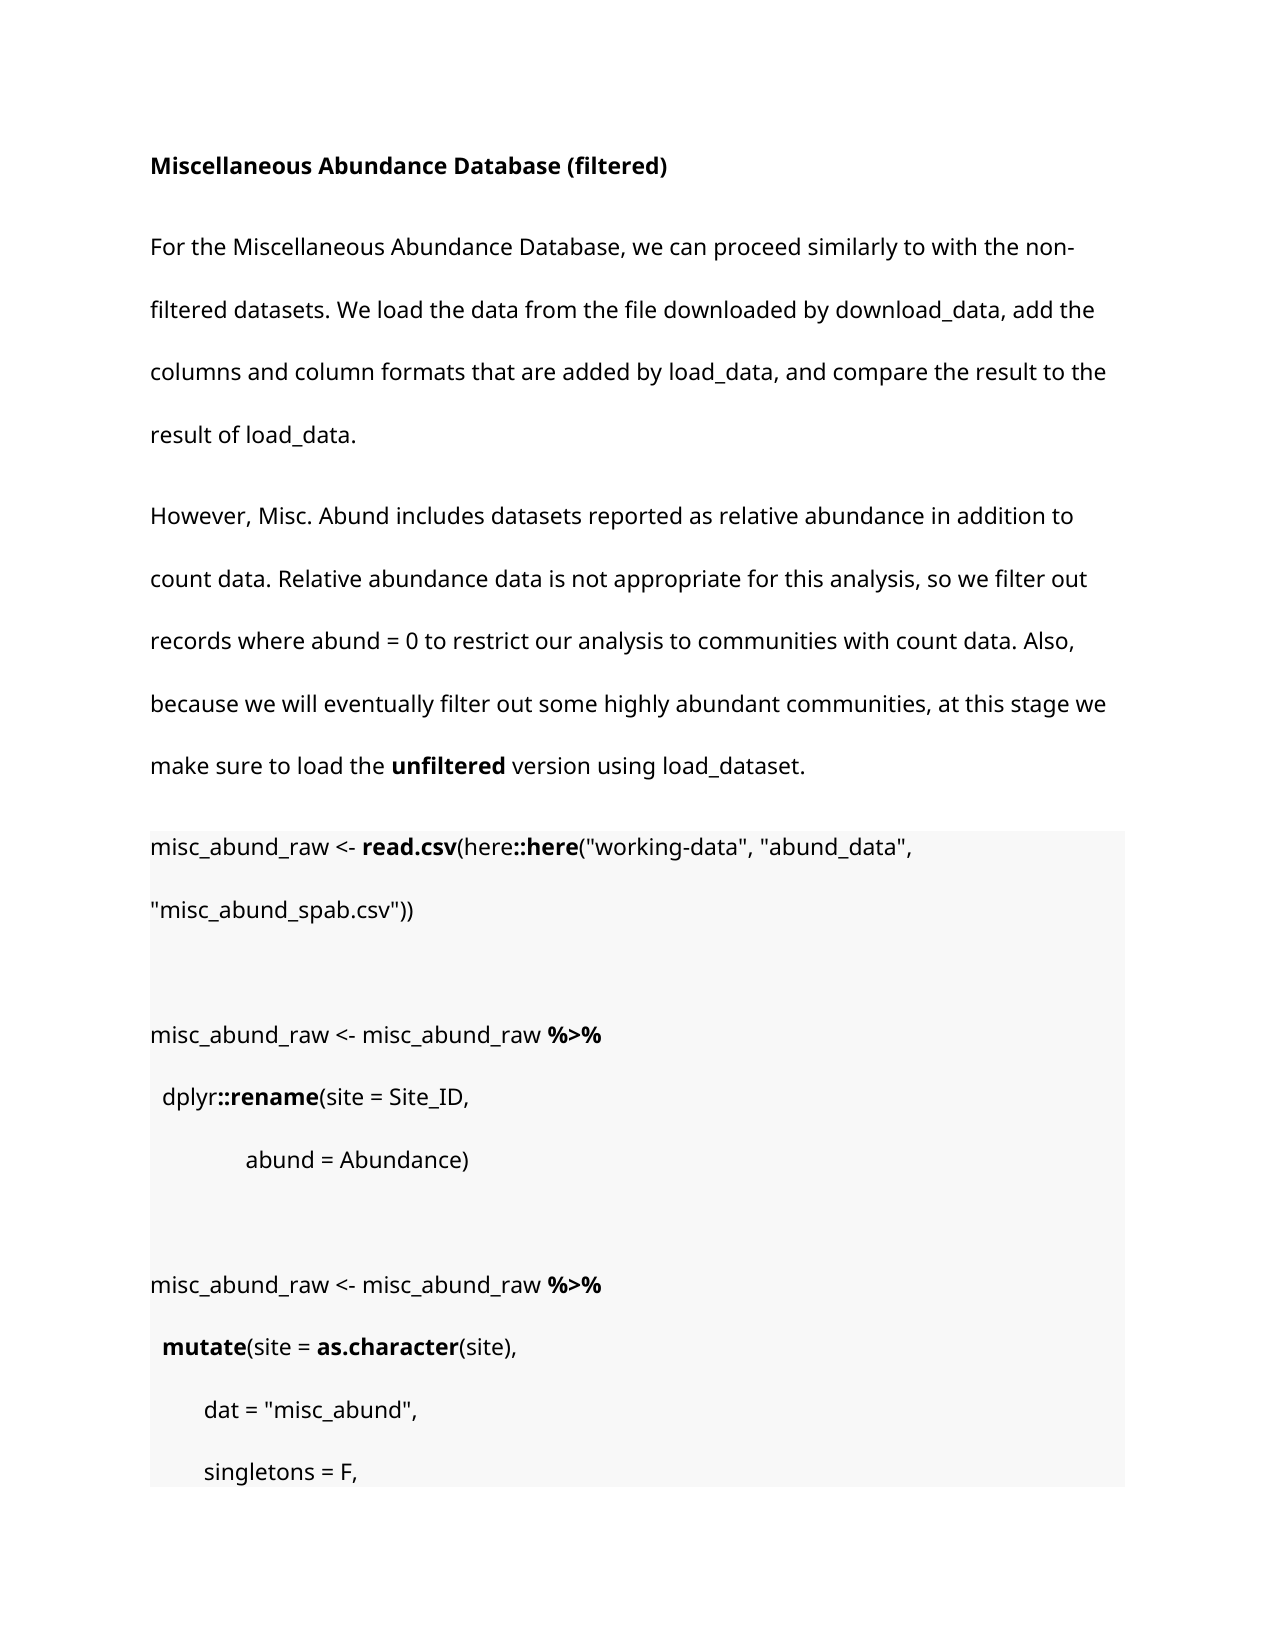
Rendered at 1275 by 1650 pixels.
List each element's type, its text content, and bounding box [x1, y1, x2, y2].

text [150, 831, 1125, 1487]
subtitle Miscellaneous Abundance Database (filtered) [150, 150, 1125, 181]
text However, Misc. Abund includes datasets reported as relative abundance in addition to count data. Relative abundance data is not appropriate for this analysis, so we filter out records where abund = 0 to restrict our analysis to communities with count data. Also, because we will eventually filter out some highly abundant communities, at this stage we make sure to load the unfiltered version using load_dataset. [150, 500, 1125, 781]
text For the Miscellaneous Abundance Database, we can proceed similarly to with the non-filtered datasets. We load the data from the file downloaded by download_data, add the columns and column formats that are added by load_data, and compare the result to the result of load_data. [150, 231, 1125, 450]
